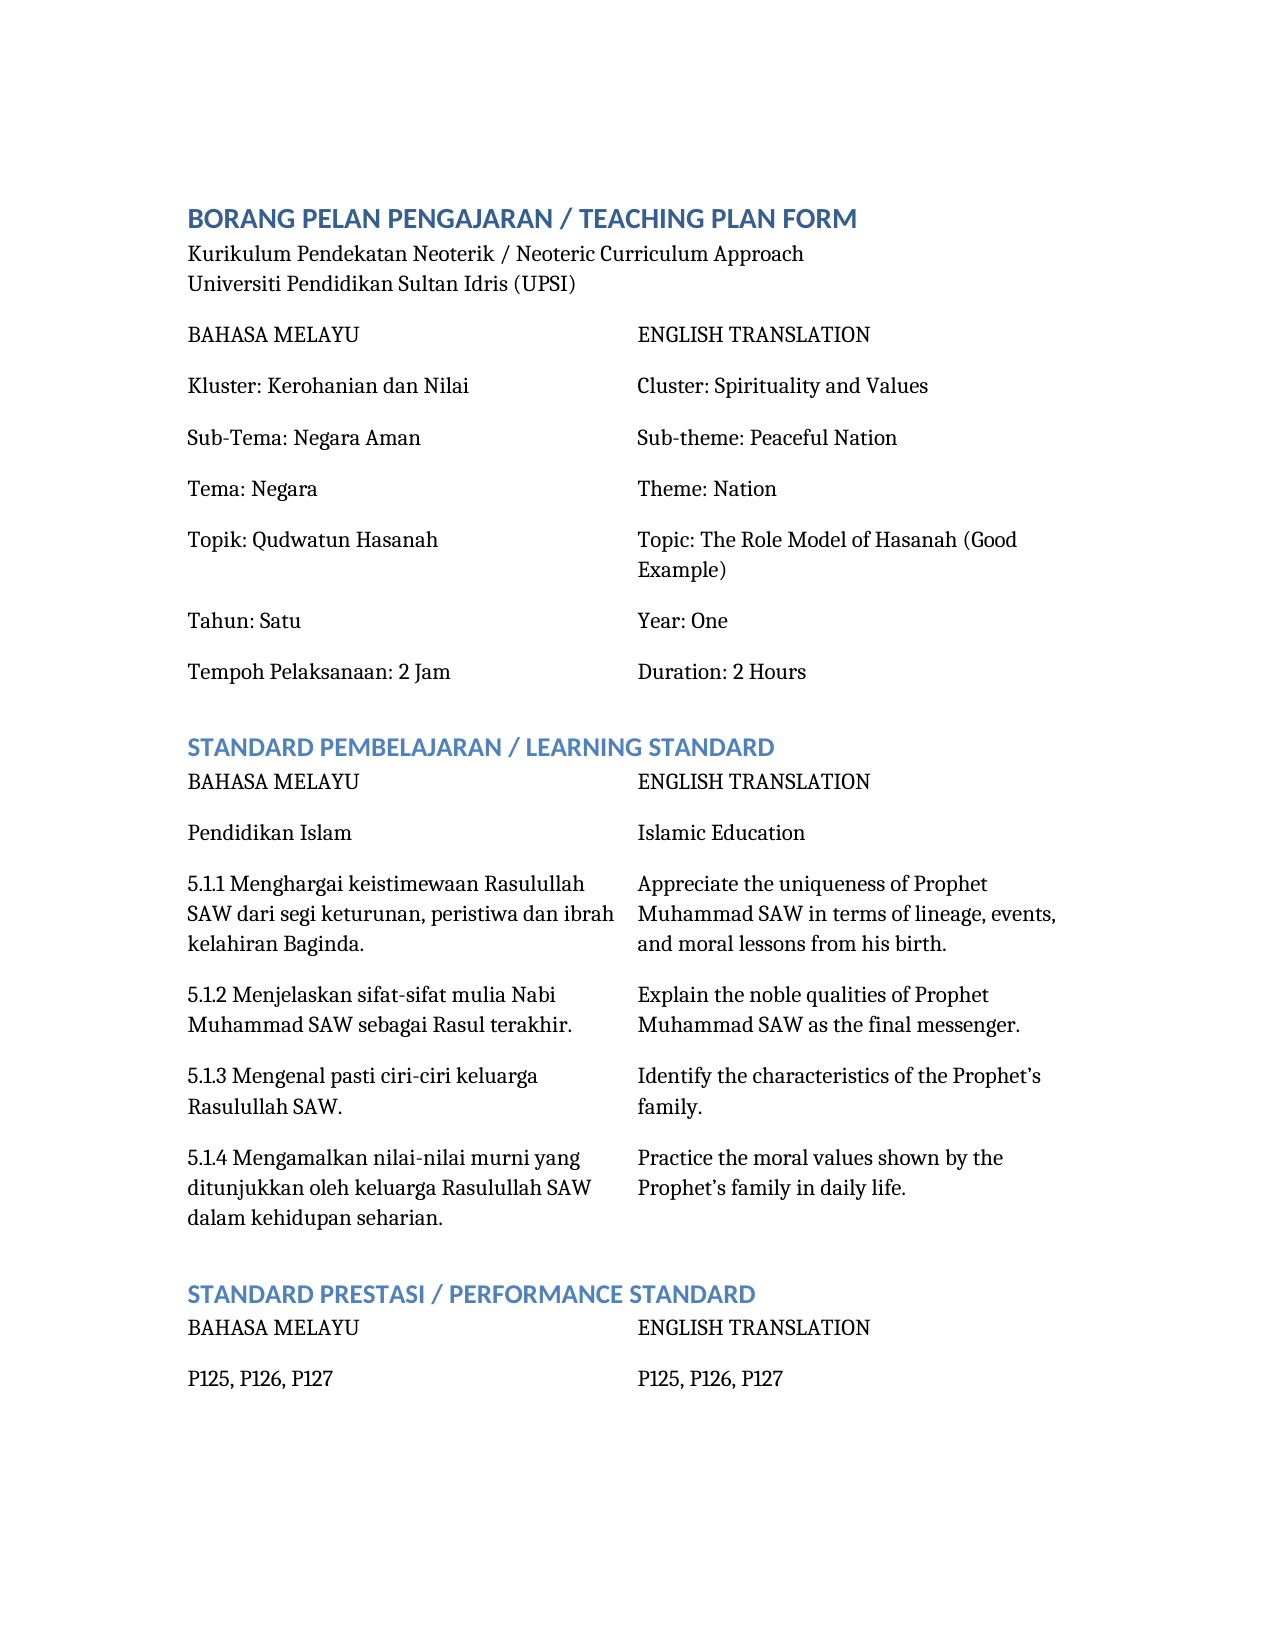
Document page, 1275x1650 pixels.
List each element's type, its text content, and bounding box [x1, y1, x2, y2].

table_cell 5.1.3 Mengenal pasti ciri-ciri keluarga Rasulullah SAW. [176, 1063, 626, 1144]
table_cell Appreciate the uniqueness of Prophet Muhammad SAW in terms of lineage, events, and moral lessons from his birth. [626, 871, 1076, 982]
table_cell P125, P126, P127 [626, 1366, 1076, 1417]
table_cell Year: One [626, 608, 1076, 659]
table_cell Sub-theme: Peaceful Nation [626, 424, 1076, 475]
subtitle BORANG PELAN PENGAJARAN / TEACHING PLAN FORM [187, 200, 1087, 236]
table_cell 5.1.1 Menghargai keistimewaan Rasulullah SAW dari segi keturunan, peristiwa dan ibrah kelahiran Baginda. [176, 871, 626, 982]
table_cell Topik: Qudwatun Hasanah [176, 526, 626, 608]
table_cell Explain the noble qualities of Prophet Muhammad SAW as the final messenger. [626, 982, 1076, 1063]
text Kurikulum Pendekatan Neoterik / Neoteric Curriculum Approach Universiti Pendidikan Sultan Idris (UPSI) [187, 241, 1087, 297]
table_cell Tahun: Satu [176, 608, 626, 659]
subtitle STANDARD PRESTASI / PERFORMANCE STANDARD [187, 1277, 1087, 1310]
table_cell Topic: The Role Model of Hasanah (Good Example) [626, 526, 1076, 608]
table_header ENGLISH TRANSLATION [626, 322, 1076, 373]
table_cell Duration: 2 Hours [626, 659, 1076, 710]
table_cell Tema: Negara [176, 475, 626, 526]
table_cell Sub-Tema: Negara Aman [176, 424, 626, 475]
table_cell Kluster: Kerohanian dan Nilai [176, 373, 626, 424]
table_header ENGLISH TRANSLATION [626, 1315, 1076, 1366]
table_cell Theme: Nation [626, 475, 1076, 526]
table_header BAHASA MELAYU [176, 769, 626, 819]
table_cell Practice the moral values shown by the Prophet’s family in daily life. [626, 1145, 1076, 1256]
table_header BAHASA MELAYU [176, 322, 626, 373]
subtitle STANDARD PEMBELAJARAN / LEARNING STANDARD [187, 731, 1087, 763]
table_cell Pendidikan Islam [176, 820, 626, 871]
table_cell Cluster: Spirituality and Values [626, 373, 1076, 424]
table_header ENGLISH TRANSLATION [626, 769, 1076, 819]
table_header BAHASA MELAYU [176, 1315, 626, 1366]
table_cell P125, P126, P127 [176, 1366, 626, 1417]
table_cell Tempoh Pelaksanaan: 2 Jam [176, 659, 626, 710]
table_cell 5.1.4 Mengamalkan nilai-nilai murni yang ditunjukkan oleh keluarga Rasulullah SAW dalam kehidupan seharian. [176, 1145, 626, 1256]
table_cell Islamic Education [626, 820, 1076, 871]
table_cell Identify the characteristics of the Prophet’s family. [626, 1063, 1076, 1144]
table_cell 5.1.2 Menjelaskan sifat-sifat mulia Nabi Muhammad SAW sebagai Rasul terakhir. [176, 982, 626, 1063]
